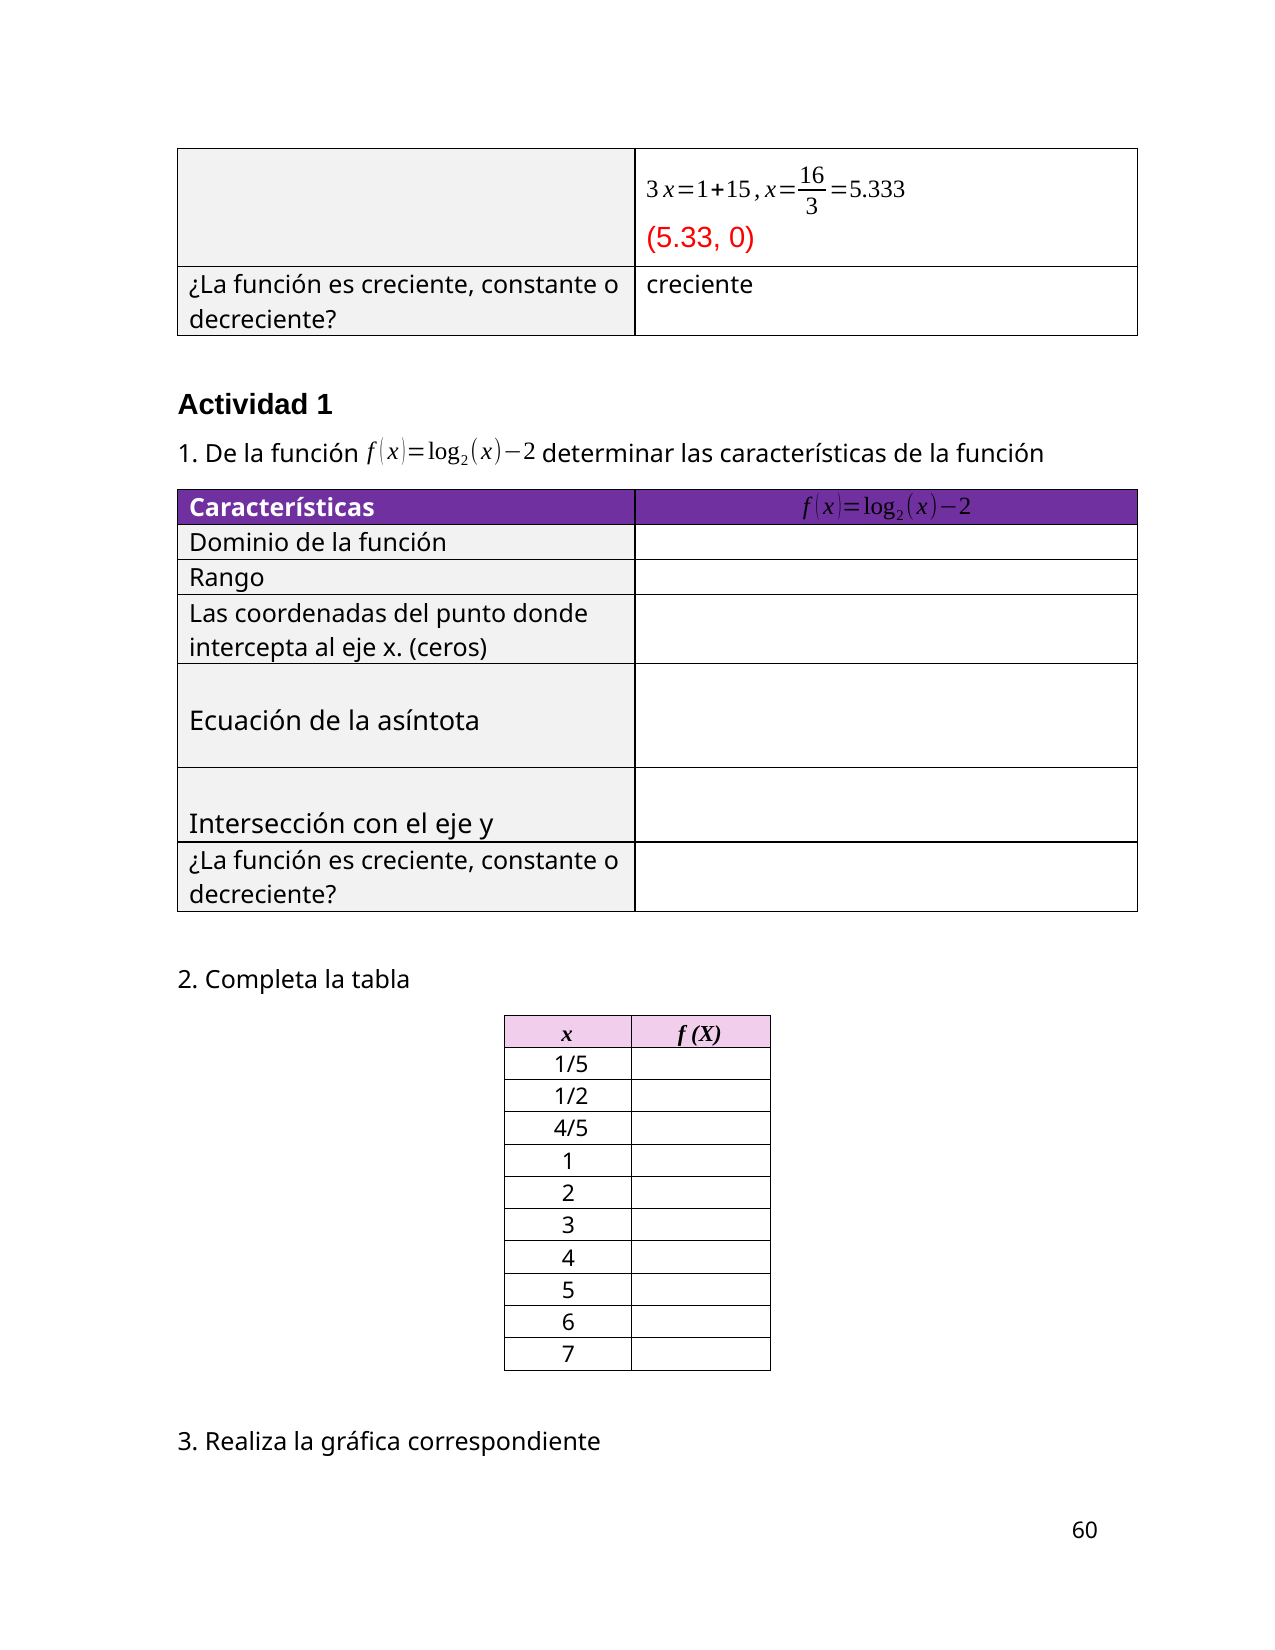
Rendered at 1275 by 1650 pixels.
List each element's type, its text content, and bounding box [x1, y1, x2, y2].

table_header f (X) [632, 1016, 770, 1047]
table_cell Las coordenadas del punto donde intercepta al eje x. (ceros) [178, 595, 634, 663]
table_cell ¿La función es creciente, constante o decreciente? [178, 843, 634, 911]
table_cell [632, 1209, 770, 1240]
table_cell [632, 1241, 770, 1273]
table_cell [636, 664, 1137, 767]
table_header x [505, 1016, 631, 1047]
table_cell [636, 595, 1137, 663]
table_cell 2 [505, 1177, 631, 1208]
table_cell [632, 1177, 770, 1208]
text 1. De la función determinar las características de la función [177, 435, 1098, 469]
table_cell [636, 560, 1137, 594]
table_cell ¿La función es creciente, constante o decreciente? [178, 267, 634, 335]
table_cell 5 [505, 1274, 631, 1305]
table_header Características [178, 490, 634, 524]
table_cell Rango [178, 560, 634, 594]
table_cell creciente [636, 267, 1137, 335]
table_cell 4/5 [505, 1112, 631, 1143]
table_cell [632, 1080, 770, 1111]
table_cell [636, 843, 1137, 911]
table_cell [636, 525, 1137, 559]
table_cell [632, 1112, 770, 1143]
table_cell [178, 149, 634, 266]
table_cell [632, 1048, 770, 1079]
table_cell [632, 1274, 770, 1305]
table_cell 4 [505, 1241, 631, 1273]
table_cell (5.33, 0) [636, 149, 1137, 266]
table_cell 1 [505, 1145, 631, 1176]
table_header [636, 490, 1137, 524]
table_cell 7 [505, 1338, 631, 1369]
table_cell Dominio de la función [178, 525, 634, 559]
table_cell [632, 1306, 770, 1337]
table_cell [636, 768, 1137, 841]
table_cell [632, 1338, 770, 1369]
table_cell Ecuación de la asíntota [178, 664, 634, 767]
table_cell 1/2 [505, 1080, 631, 1111]
text 2. Completa la tabla [177, 962, 1098, 996]
table_cell 1/5 [505, 1048, 631, 1079]
table_cell 3 [505, 1209, 631, 1240]
text Actividad 1 [177, 387, 1098, 420]
table_cell 6 [505, 1306, 631, 1337]
table_cell Intersección con el eje y [178, 768, 634, 841]
text 3. Realiza la gráfica correspondiente [177, 1424, 1098, 1458]
table_cell [632, 1145, 770, 1176]
